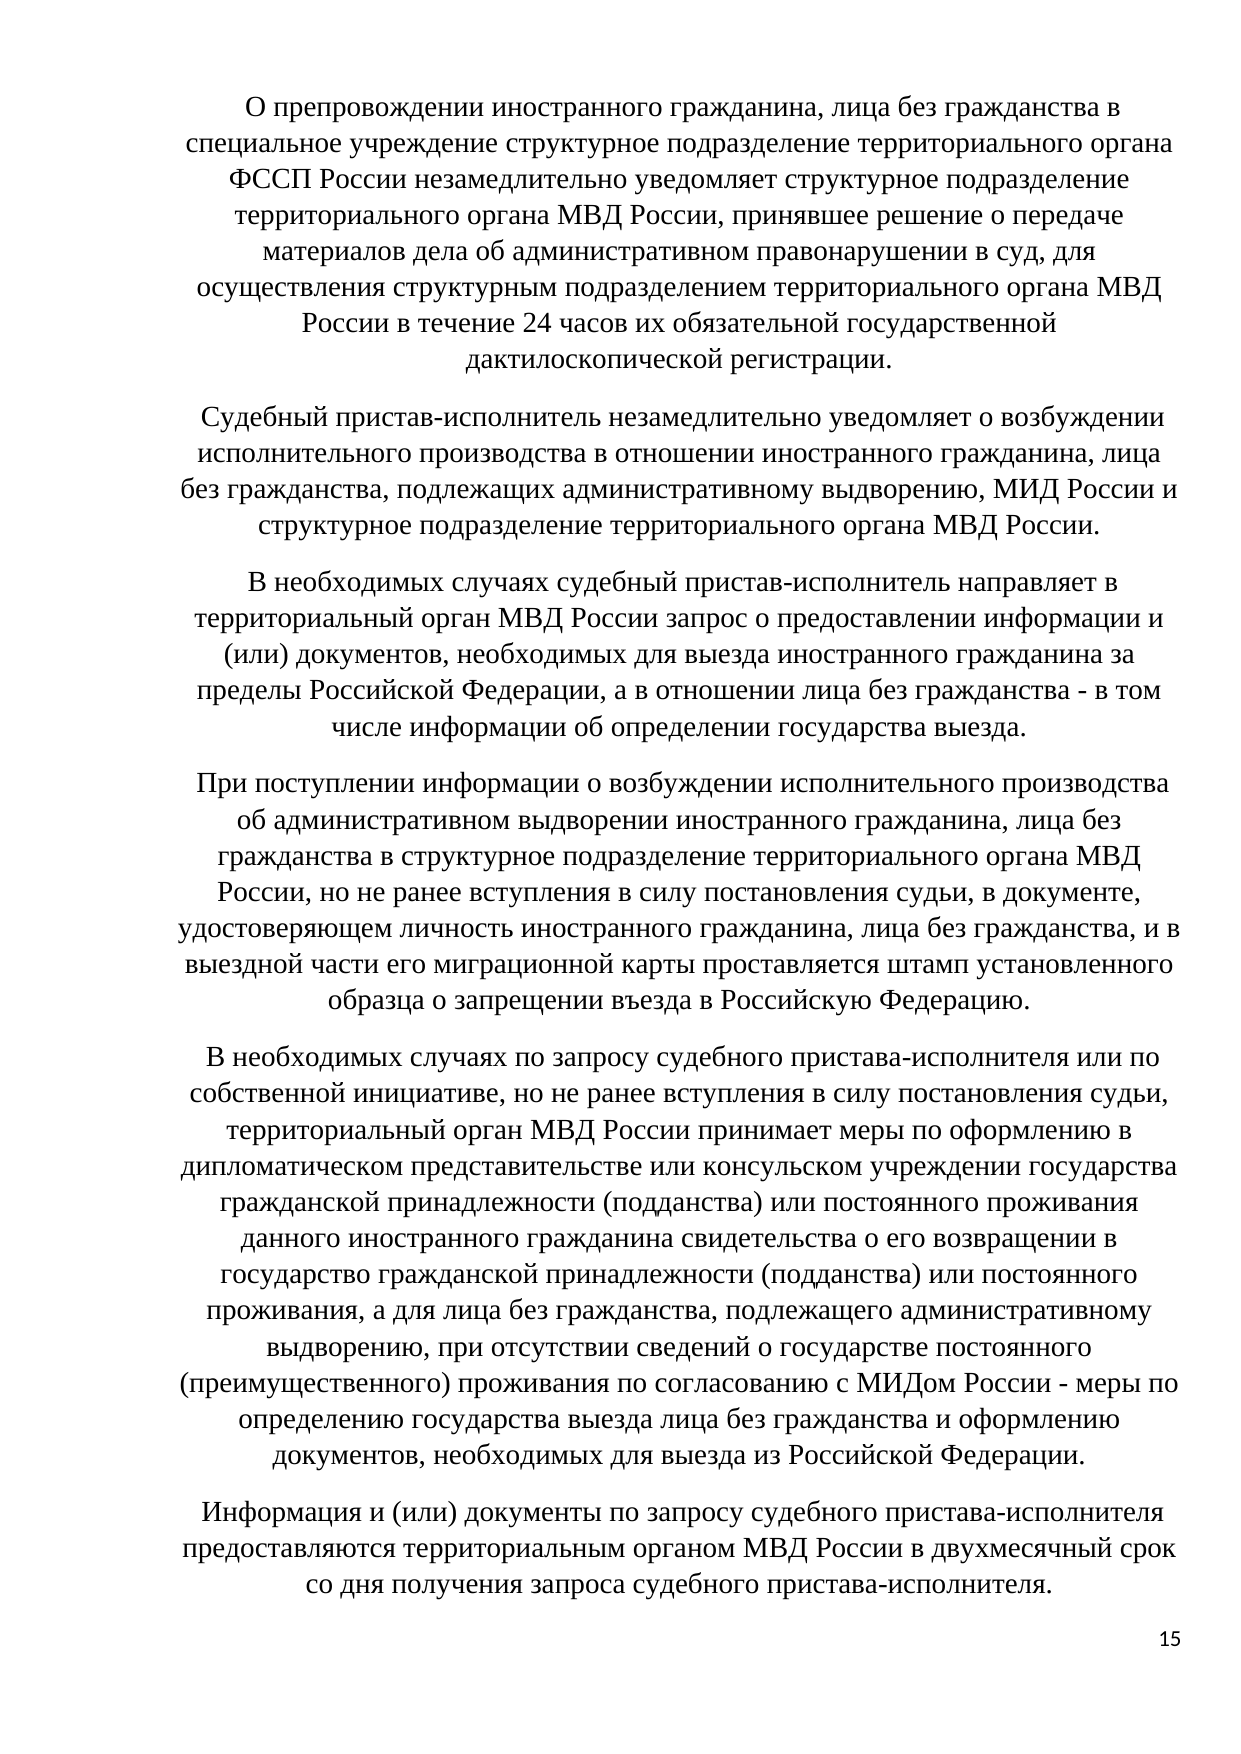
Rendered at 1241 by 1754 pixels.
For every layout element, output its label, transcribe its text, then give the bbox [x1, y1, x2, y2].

subtitle Судебный пристав-исполнитель незамедлительно уведомляет о возбуждении исполнительного производства в отношении иностранного гражданина, лица без гражданства, подлежащих административному выдворению, МИД России и структурное подразделение территориального органа МВД России. [177, 399, 1181, 541]
subtitle О препровождении иностранного гражданина, лица без гражданства в специальное учреждение структурное подразделение территориального органа ФССП России незамедлительно уведомляет структурное подразделение территориального органа МВД России, принявшее решение о передаче материалов дела об административном правонарушении в суд, для осуществления структурным подразделением территориального органа МВД России в течение 24 часов их обязательной государственной дактилоскопической регистрации. [177, 89, 1181, 375]
subtitle При поступлении информации о возбуждении исполнительного производства об административном выдворении иностранного гражданина, лица без гражданства в структурное подразделение территориального органа МВД России, но не ранее вступления в силу постановления судьи, в документе, удостоверяющем личность иностранного гражданина, лица без гражданства, и в выездной части его миграционной карты проставляется штамп установленного образца о запрещении въезда в Российскую Федерацию. [177, 766, 1181, 1016]
subtitle Информация и (или) документы по запросу судебного пристава-исполнителя предоставляются территориальным органом МВД России в двухмесячный срок со дня получения запроса судебного пристава-исполнителя. [177, 1494, 1181, 1600]
subtitle В необходимых случаях по запросу судебного пристава-исполнителя или по собственной инициативе, но не ранее вступления в силу постановления судьи, территориальный орган МВД России принимает меры по оформлению в дипломатическом представительстве или консульском учреждении государства гражданской принадлежности (подданства) или постоянного проживания данного иностранного гражданина свидетельства о его возвращении в государство гражданской принадлежности (подданства) или постоянного проживания, а для лица без гражданства, подлежащего административному выдворению, при отсутствии сведений о государстве постоянного (преимущественного) проживания по согласованию с МИДом России - меры по определению государства выезда лица без гражданства и оформлению документов, необходимых для выезда из Российской Федерации. [177, 1039, 1181, 1471]
subtitle В необходимых случаях судебный пристав-исполнитель направляет в территориальный орган МВД России запрос о предоставлении информации и (или) документов, необходимых для выезда иностранного гражданина за пределы Российской Федерации, а в отношении лица без гражданства - в том числе информации об определении государства выезда. [177, 564, 1181, 742]
